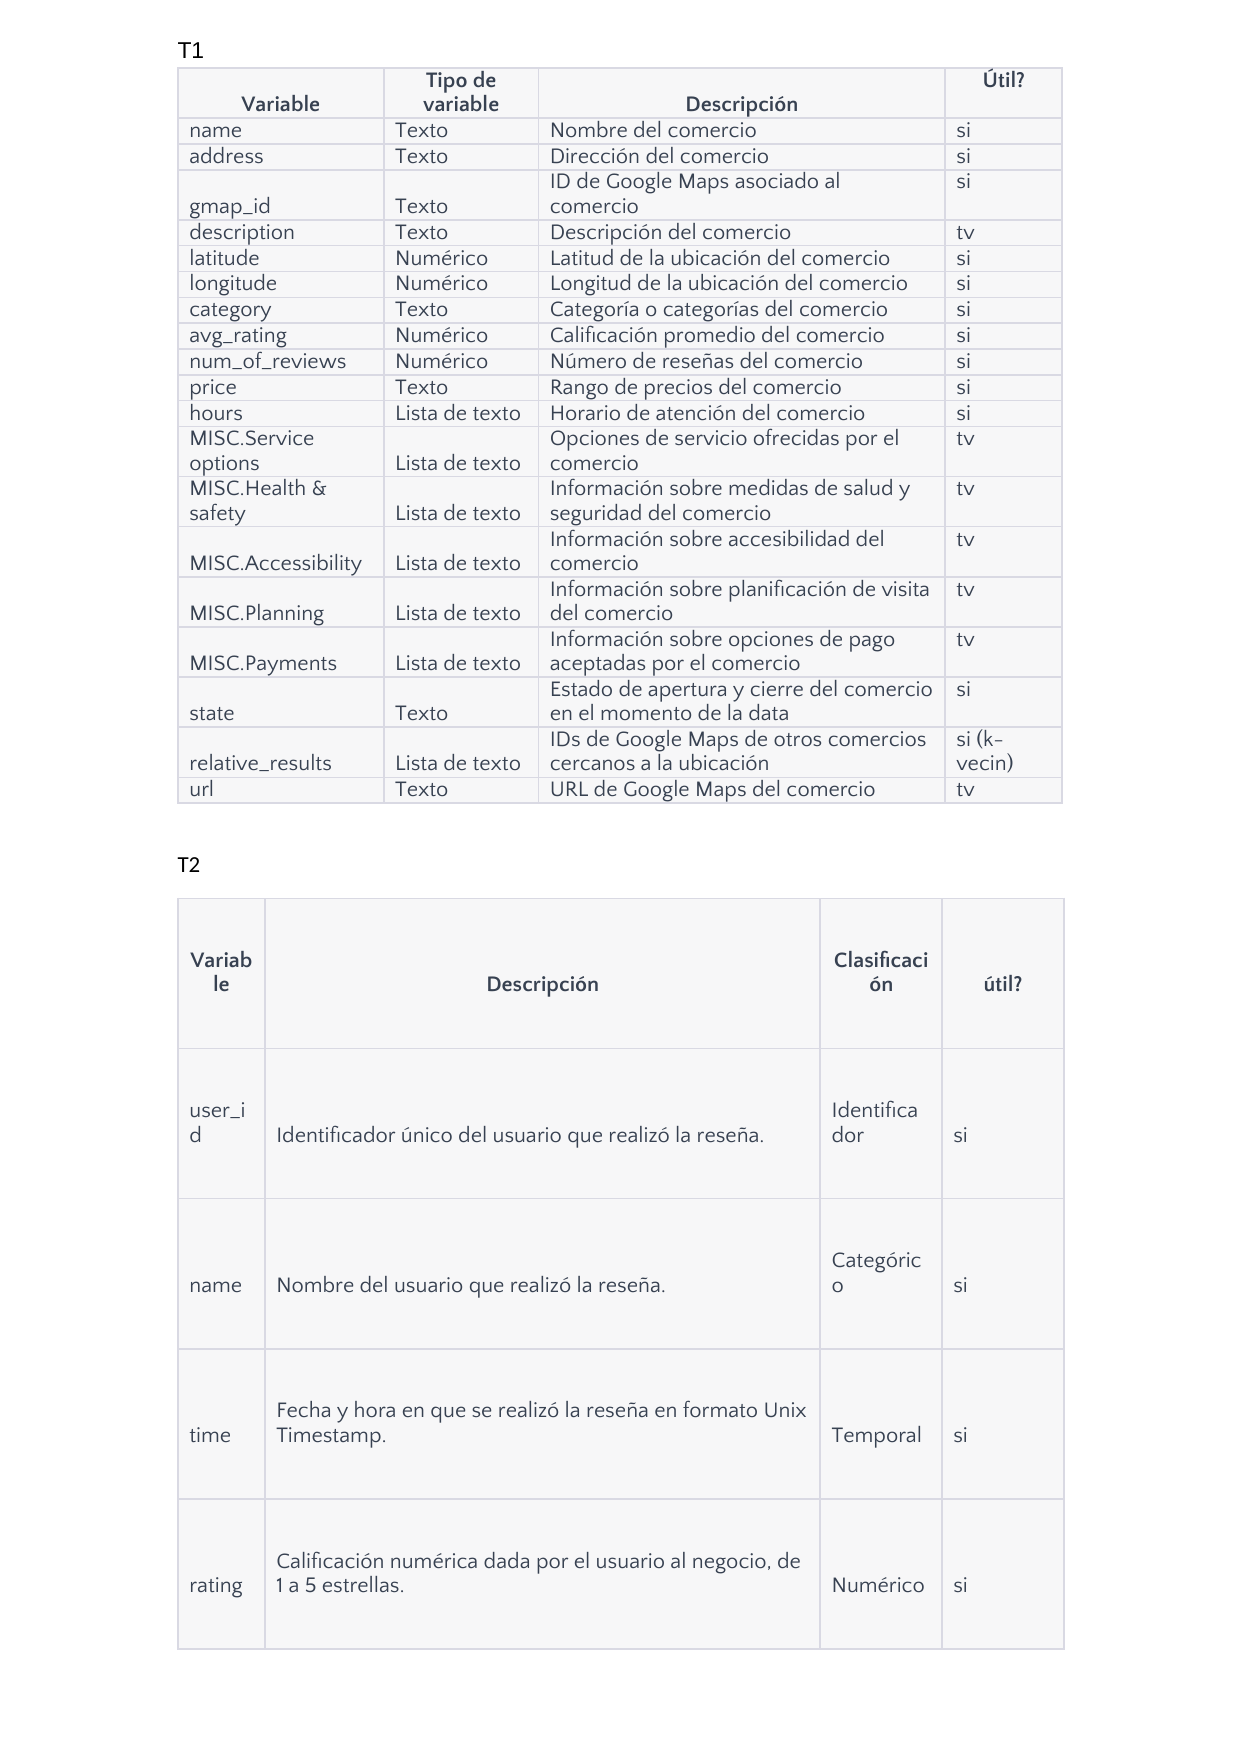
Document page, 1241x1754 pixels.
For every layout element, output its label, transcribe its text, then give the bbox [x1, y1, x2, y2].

table_cell Nombre del usuario que realizó la reseña. [266, 1199, 819, 1348]
table_cell MISC.Accessibility [179, 527, 383, 576]
table_cell Temporal [821, 1350, 941, 1498]
table_cell address [179, 145, 383, 169]
table_cell Texto [385, 678, 538, 726]
table_cell Lista de texto [385, 628, 538, 676]
table_cell tv [946, 578, 1061, 626]
table_cell Latitud de la ubicación del comercio [539, 246, 944, 271]
table_header Descripción [539, 69, 944, 117]
table_cell si [946, 145, 1061, 169]
table_cell Categórico [821, 1199, 941, 1348]
table_cell Texto [385, 298, 538, 322]
table_cell si [946, 272, 1061, 296]
table_header útil? [943, 899, 1063, 1048]
table_cell time [179, 1350, 264, 1498]
table_cell description [179, 221, 383, 245]
table_cell Dirección del comercio [539, 145, 944, 169]
table_cell Rango de precios del comercio [539, 376, 944, 400]
table_cell avg_rating [179, 324, 383, 348]
table_cell latitude [179, 246, 383, 271]
table_cell Texto [385, 778, 538, 802]
table_cell Lista de texto [385, 578, 538, 626]
table_cell Numérico [385, 324, 538, 348]
table_cell si [943, 1350, 1063, 1498]
table_header Variable [179, 899, 264, 1048]
table_cell Categoría o categorías del comercio [539, 298, 944, 322]
table_cell category [179, 298, 383, 322]
table_cell si [946, 678, 1061, 726]
table_cell Identificador único del usuario que realizó la reseña. [266, 1049, 819, 1198]
table_cell Lista de texto [385, 401, 538, 426]
table_cell tv [946, 477, 1061, 526]
table_cell tv [946, 221, 1061, 245]
table_cell url [179, 778, 383, 802]
table_cell tv [946, 427, 1061, 476]
table_header Útil? [946, 69, 1061, 117]
table_cell si [946, 246, 1061, 271]
table_cell Longitud de la ubicación del comercio [539, 272, 944, 296]
table_cell Texto [385, 119, 538, 143]
table_cell Texto [385, 221, 538, 245]
table_cell Numérico [385, 246, 538, 271]
table_cell Información sobre accesibilidad del comercio [539, 527, 944, 576]
text T2 [177, 851, 1063, 879]
table_cell tv [946, 778, 1061, 802]
table_cell num_of_reviews [179, 350, 383, 374]
table_cell Lista de texto [385, 728, 538, 776]
table_cell Lista de texto [385, 477, 538, 526]
table_cell si [946, 298, 1061, 322]
table_cell hours [179, 401, 383, 426]
table_cell MISC.Service options [179, 427, 383, 476]
table_cell si [946, 119, 1061, 143]
table_cell Estado de apertura y cierre del comercio en el momento de la data [539, 678, 944, 726]
table_cell Calificación numérica dada por el usuario al negocio, de 1 a 5 estrellas. [266, 1500, 819, 1648]
table_header Tipo de variable [385, 69, 538, 117]
table_cell Número de reseñas del comercio [539, 350, 944, 374]
table_cell Información sobre opciones de pago aceptadas por el comercio [539, 628, 944, 676]
table_cell Lista de texto [385, 527, 538, 576]
table_cell Numérico [821, 1500, 941, 1648]
table_header Variable [179, 69, 383, 117]
table_cell price [179, 376, 383, 400]
table_cell Nombre del comercio [539, 119, 944, 143]
table_cell Numérico [385, 272, 538, 296]
table_cell IDs de Google Maps de otros comercios cercanos a la ubicación [539, 728, 944, 776]
table_cell si [946, 401, 1061, 426]
table_cell Texto [385, 376, 538, 400]
table_cell Lista de texto [385, 427, 538, 476]
table_cell Identificador [821, 1049, 941, 1198]
table_cell name [179, 119, 383, 143]
table_cell ID de Google Maps asociado al comercio [539, 171, 944, 219]
table_cell Opciones de servicio ofrecidas por el comercio [539, 427, 944, 476]
table_cell si [946, 171, 1061, 219]
table_cell rating [179, 1500, 264, 1648]
table_cell Fecha y hora en que se realizó la reseña en formato Unix Timestamp. [266, 1350, 819, 1498]
table_cell si [943, 1500, 1063, 1648]
table_cell Calificación promedio del comercio [539, 324, 944, 348]
table_cell longitude [179, 272, 383, 296]
table_cell si [943, 1199, 1063, 1348]
table_cell MISC.Payments [179, 628, 383, 676]
table_cell Información sobre medidas de salud y seguridad del comercio [539, 477, 944, 526]
table_cell si [946, 376, 1061, 400]
table_cell Numérico [385, 350, 538, 374]
table_cell state [179, 678, 383, 726]
table_cell gmap_id [179, 171, 383, 219]
table_cell Texto [385, 171, 538, 219]
table_cell Texto [385, 145, 538, 169]
table_header Clasificación [821, 899, 941, 1048]
table_cell Descripción del comercio [539, 221, 944, 245]
table_cell MISC.Planning [179, 578, 383, 626]
table_cell si (k-vecin) [946, 728, 1061, 776]
table_cell si [946, 350, 1061, 374]
table_cell tv [946, 628, 1061, 676]
table_cell si [946, 324, 1061, 348]
table_cell relative_results [179, 728, 383, 776]
table_header Descripción [266, 899, 819, 1048]
table_cell tv [946, 527, 1061, 576]
text T1 [177, 37, 1063, 63]
table_cell user_id [179, 1049, 264, 1198]
table_cell Información sobre planificación de visita del comercio [539, 578, 944, 626]
table_cell Horario de atención del comercio [539, 401, 944, 426]
table_cell si [943, 1049, 1063, 1198]
table_cell URL de Google Maps del comercio [539, 778, 944, 802]
table_cell MISC.Health & safety [179, 477, 383, 526]
table_cell name [179, 1199, 264, 1348]
